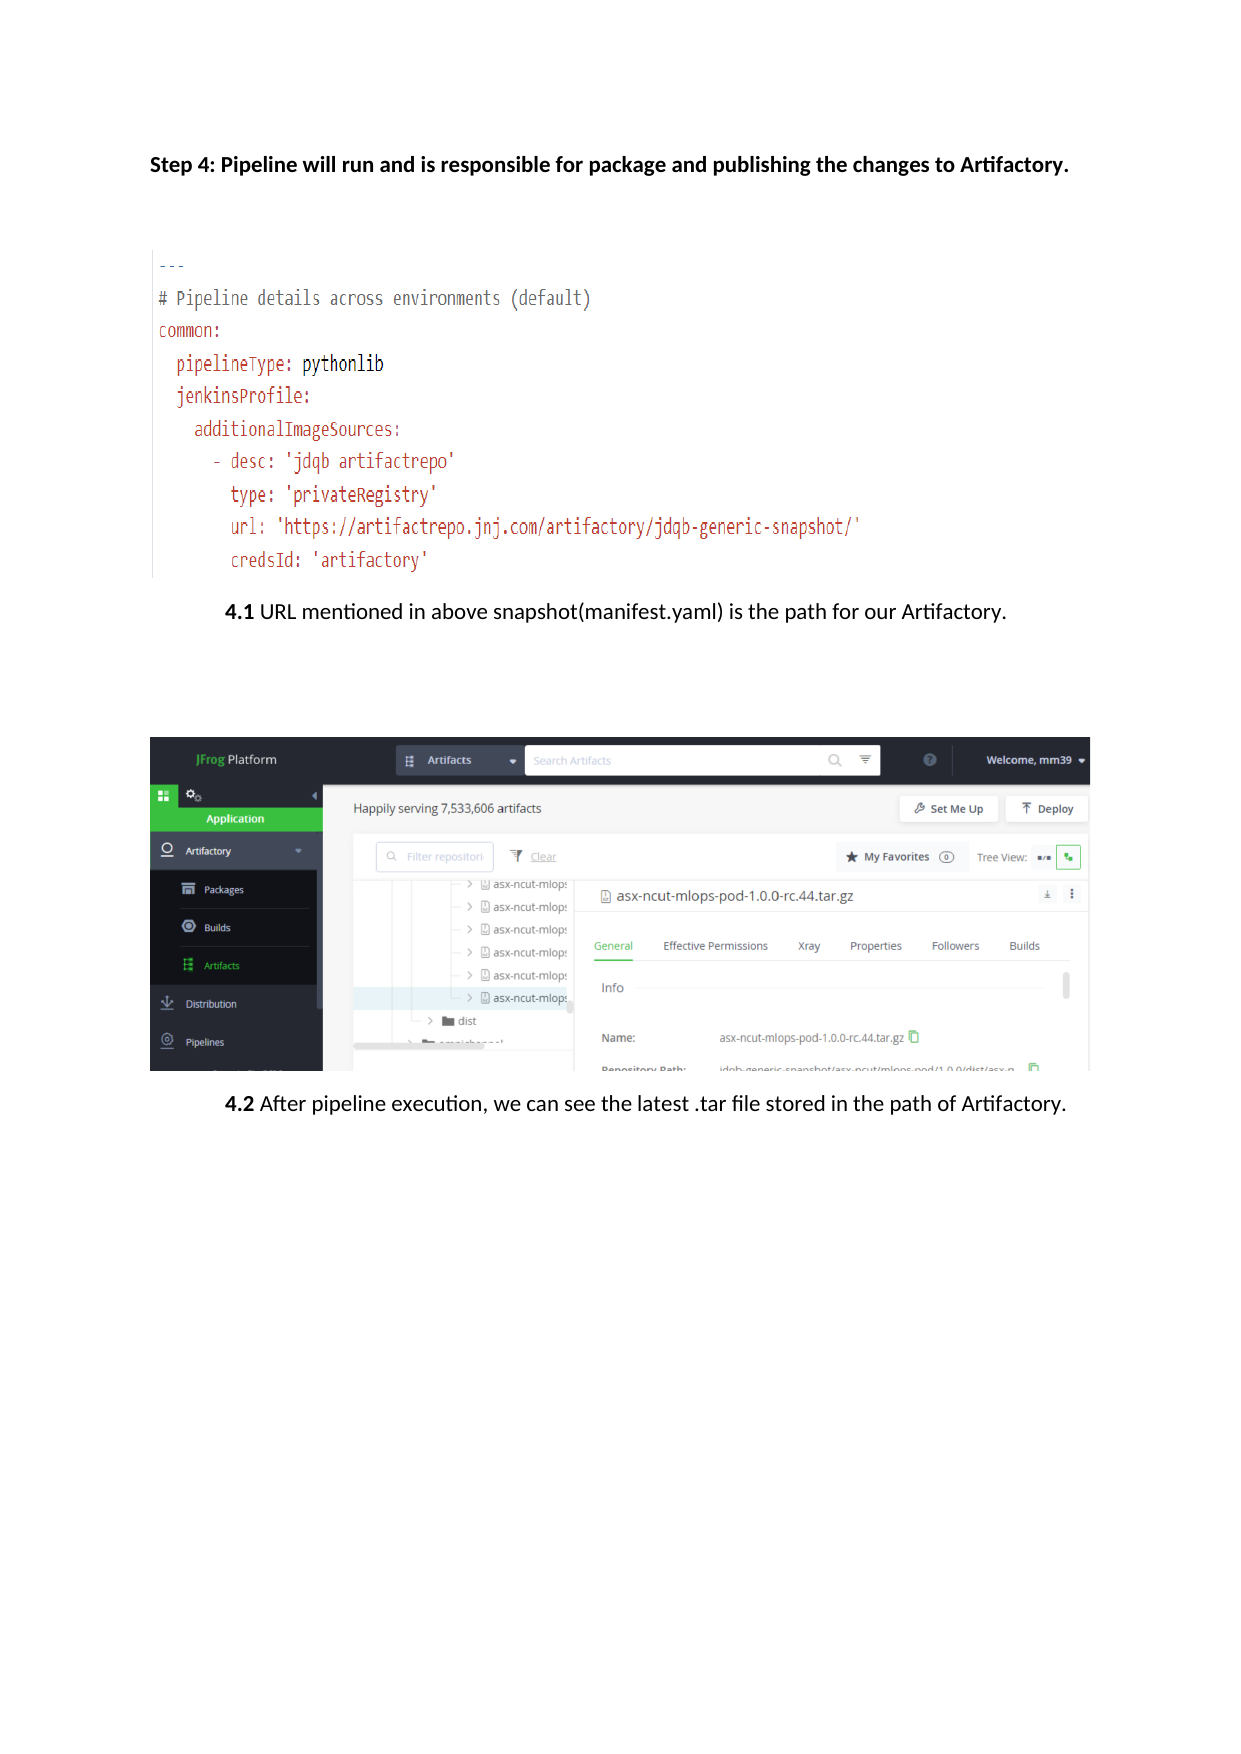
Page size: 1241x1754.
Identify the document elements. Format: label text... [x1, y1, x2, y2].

text 4.1 URL mentioned in above snapshot(manifest.yaml) is the path for our Artifactory. [150, 597, 1090, 625]
text 4.2 After pipeline execution, we can see the latest .tar file stored in the path of Artifactory. [150, 1089, 1090, 1117]
text Step 4: Pipeline will run and is responsible for package and publishing the changes to Artifactory. [150, 150, 1090, 178]
picture [150, 243, 1094, 578]
picture [150, 737, 1091, 1071]
